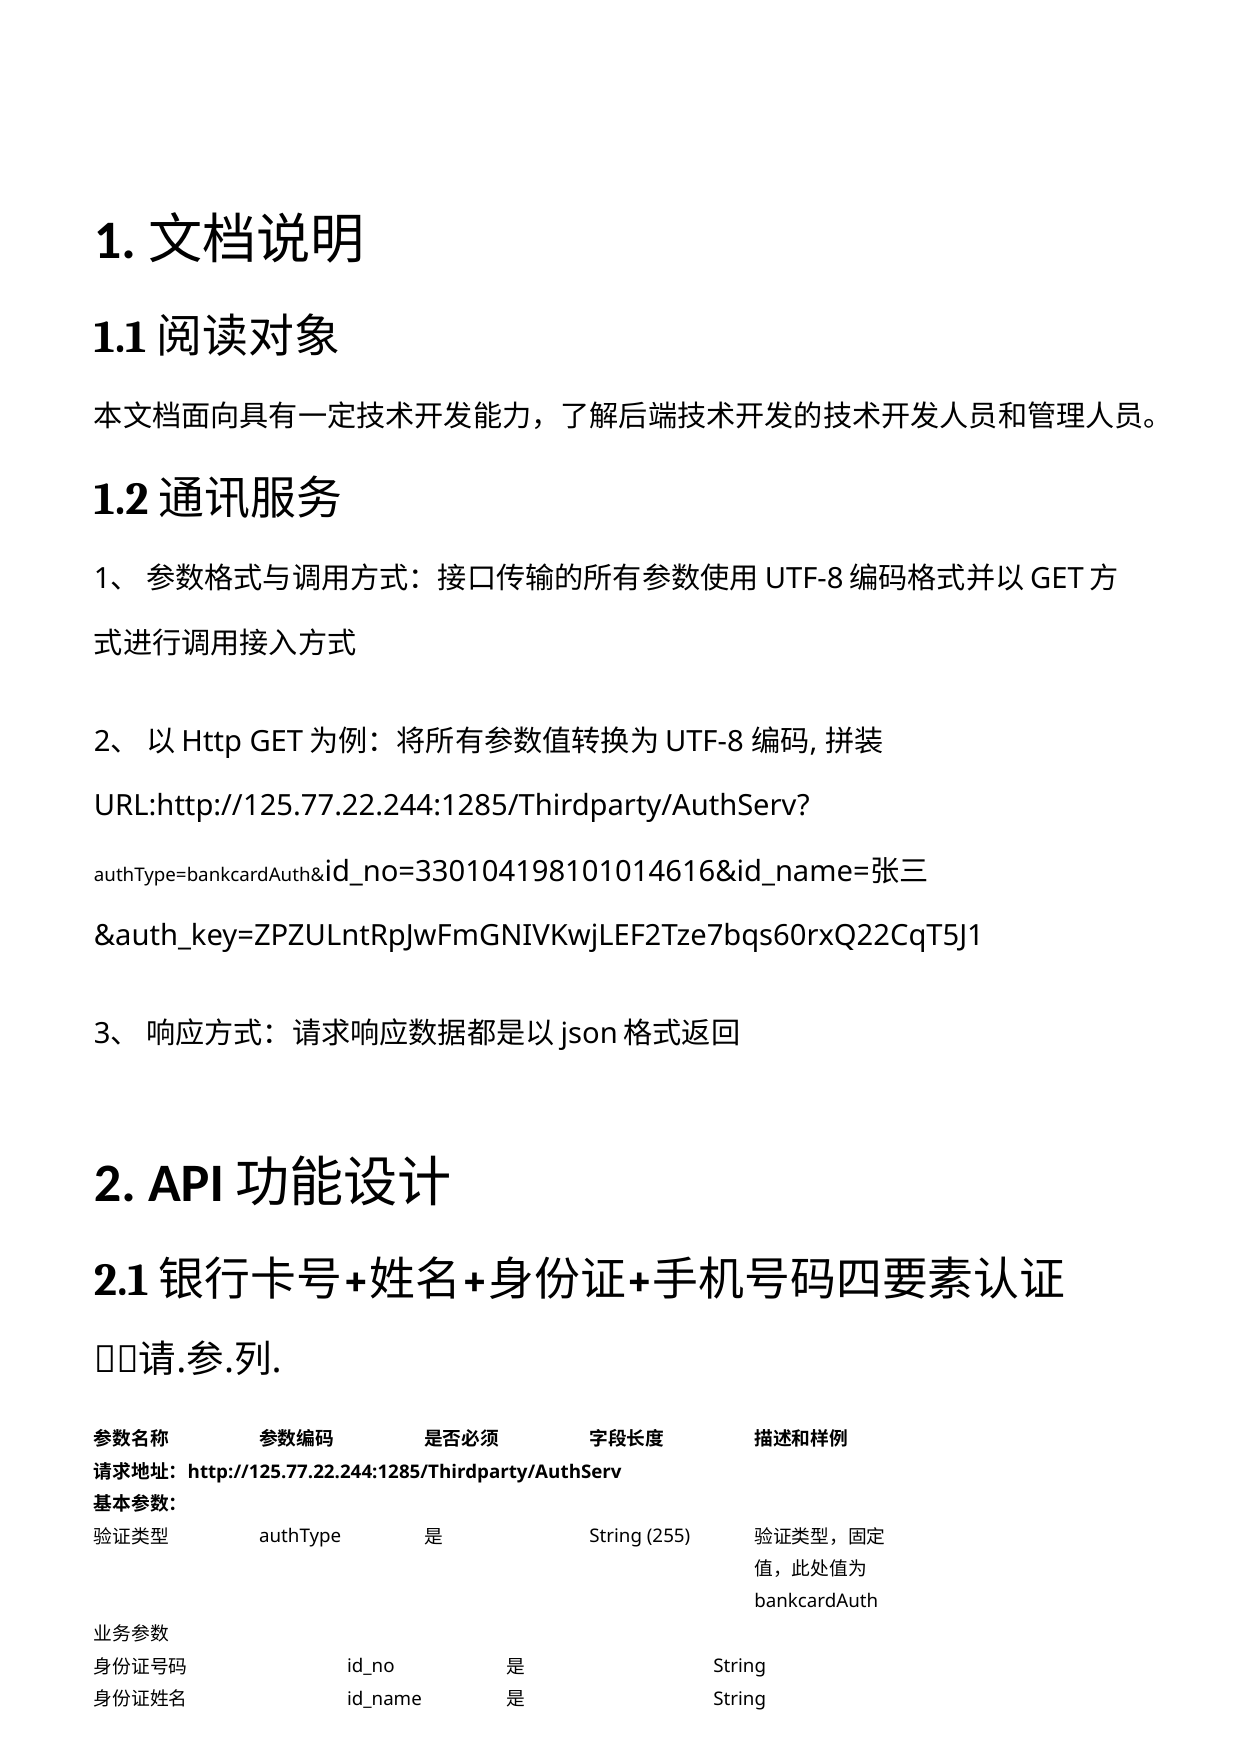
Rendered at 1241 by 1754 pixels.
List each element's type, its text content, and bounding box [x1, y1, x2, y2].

table_cell 基本参数： [83, 1486, 908, 1519]
text 本文档面向具有一定技术开发能力，了解后端技术开发的技术开发人员和管理人员。 [94, 381, 1146, 446]
text 1.1 阅读对象 [94, 284, 1146, 381]
table_header 参数名称 [83, 1421, 248, 1454]
text 1. 文档说明 [94, 186, 1146, 284]
table_header 是否必须 [413, 1421, 578, 1454]
table_cell 是 [413, 1519, 578, 1616]
text 3、 响应方式：请求响应数据都是以json格式返回 [94, 999, 1146, 1064]
table_header 字段长度 [578, 1421, 743, 1454]
text 1.2 通讯服务 [94, 446, 1146, 544]
table_cell 验证类型 [83, 1519, 248, 1616]
table_cell id_name [336, 1681, 495, 1714]
table_cell String [702, 1649, 908, 1681]
table_cell 业务参数 [83, 1616, 908, 1649]
text 2. API功能设计 [94, 1129, 1146, 1226]
text 2、 以Http GET为例：将所有参数值转换为UTF-8 编码, 拼装URL:http://125.77.22.244:1285/Thirdparty/AuthServ?authType=bankcardAuth&id_no=330104198101014616&id_name=张三&auth_key=ZPZULntRpJwFmGNIVKwjLEF2Tze7bqs60rxQ22CqT5J1 [94, 706, 1146, 966]
table_cell 是 [495, 1649, 702, 1681]
text 1、 参数格式与调用方式：接口传输的所有参数使用UTF-8编码格式并以GET方式进行调用接入方式 [94, 544, 1146, 674]
table_header 描述和样例 [743, 1421, 908, 1454]
table_cell 验证类型，固定值，此处值为bankcardAuth [743, 1519, 908, 1616]
table_cell 是 [495, 1681, 702, 1714]
table_cell 身份证姓名 [83, 1681, 336, 1714]
table_cell 请求地址：http://125.77.22.244:1285/Thirdparty/AuthServ [83, 1454, 908, 1486]
table_cell id_no [336, 1649, 495, 1681]
table_cell String (255) [578, 1519, 743, 1616]
text 请.参.列. [94, 1324, 1146, 1389]
table_cell 身份证号码 [83, 1649, 336, 1681]
table_cell authType [248, 1519, 413, 1616]
text 2.1 银行卡号+姓名+身份证+手机号码四要素认证 [94, 1226, 1146, 1324]
table_cell String [702, 1681, 908, 1714]
table_header 参数编码 [248, 1421, 413, 1454]
